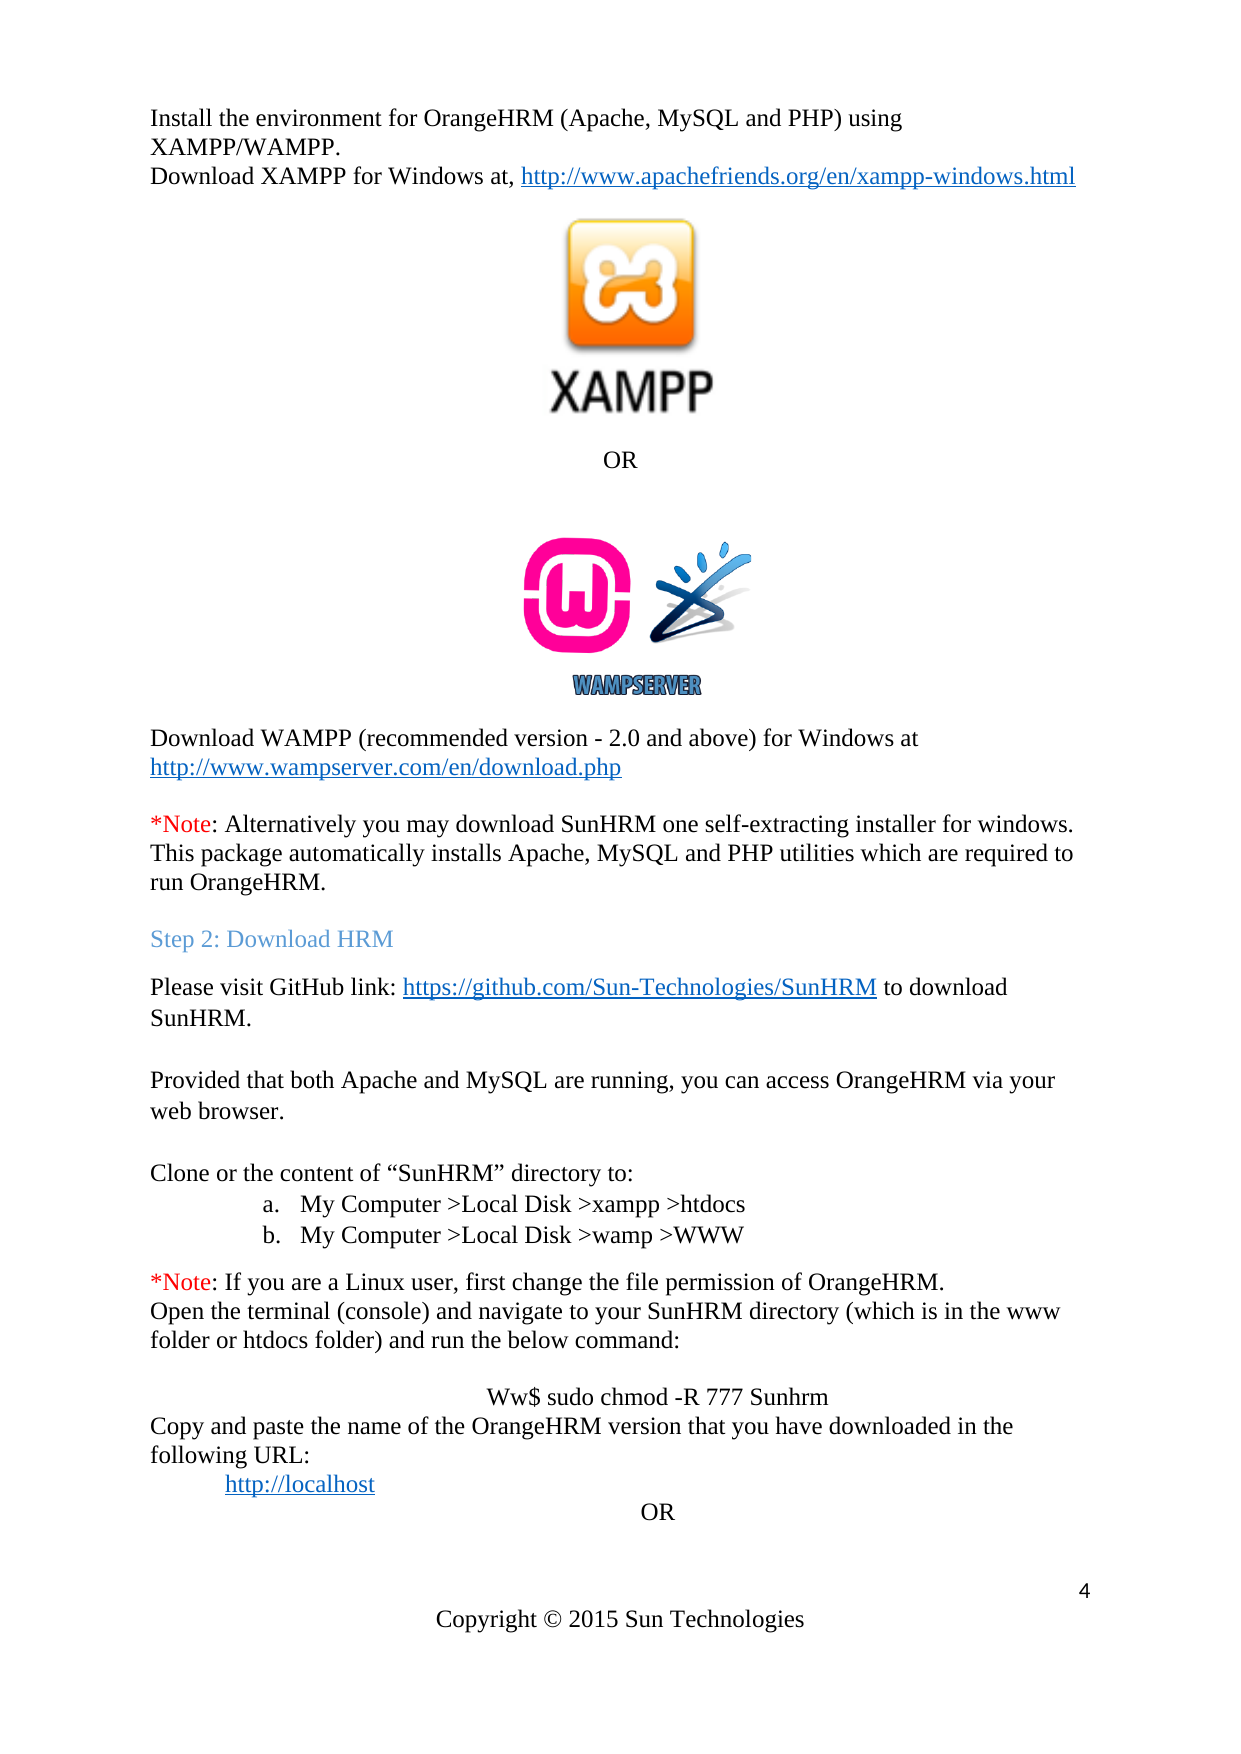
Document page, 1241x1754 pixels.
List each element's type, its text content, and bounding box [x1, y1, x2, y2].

text http://www.wampserver.com/en/download.php [150, 752, 1090, 781]
list Provided that both Apache and MySQL are running, you can access OrangeHRM via your web browser. [150, 1065, 1090, 1155]
text Copy and paste the name of the OrangeHRM version that you have downloaded in the following URL: [150, 1411, 1090, 1469]
text OR [150, 445, 1090, 473]
list My Computer >Local Disk >xampp >htdocs [262, 1189, 1090, 1217]
picture [523, 537, 752, 695]
text Ww$ sudo chmod -R 777 Sunhrm [150, 1382, 1090, 1411]
text *Note: If you are a Linux user, first change the file permission of OrangeHRM. [150, 1267, 1090, 1296]
text Install the environment for OrangeHRM (Apache, MySQL and PHP) using XAMPP/WAMPP. [150, 103, 1090, 161]
text Step 2: Download HRM [150, 924, 1090, 953]
list Please visit GitHub link: https://github.com/Sun-Technologies/SunHRM to download SunHRM. [150, 972, 1090, 1032]
text OR [150, 1497, 1090, 1526]
text http://localhost [150, 1469, 1090, 1497]
text Download XAMPP for Windows at, http://www.apachefriends.org/en/xampp-windows.html [150, 161, 1090, 190]
text Open the terminal (console) and navigate to your SunHRM directory (which is in the www folder or htdocs folder) and run the below command: [150, 1296, 1090, 1354]
list Clone or the content of “SunHRM” directory to: [150, 1158, 1090, 1186]
list My Computer >Local Disk >wamp >WWW [262, 1220, 1090, 1248]
picture [506, 208, 734, 426]
text *Note: Alternatively you may download SunHRM one self-extracting installer for windows. This package automatically installs Apache, MySQL and PHP utilities which are required to run OrangeHRM. [150, 809, 1090, 896]
text Download WAMPP (recommended version - 2.0 and above) for Windows at [150, 723, 1090, 752]
